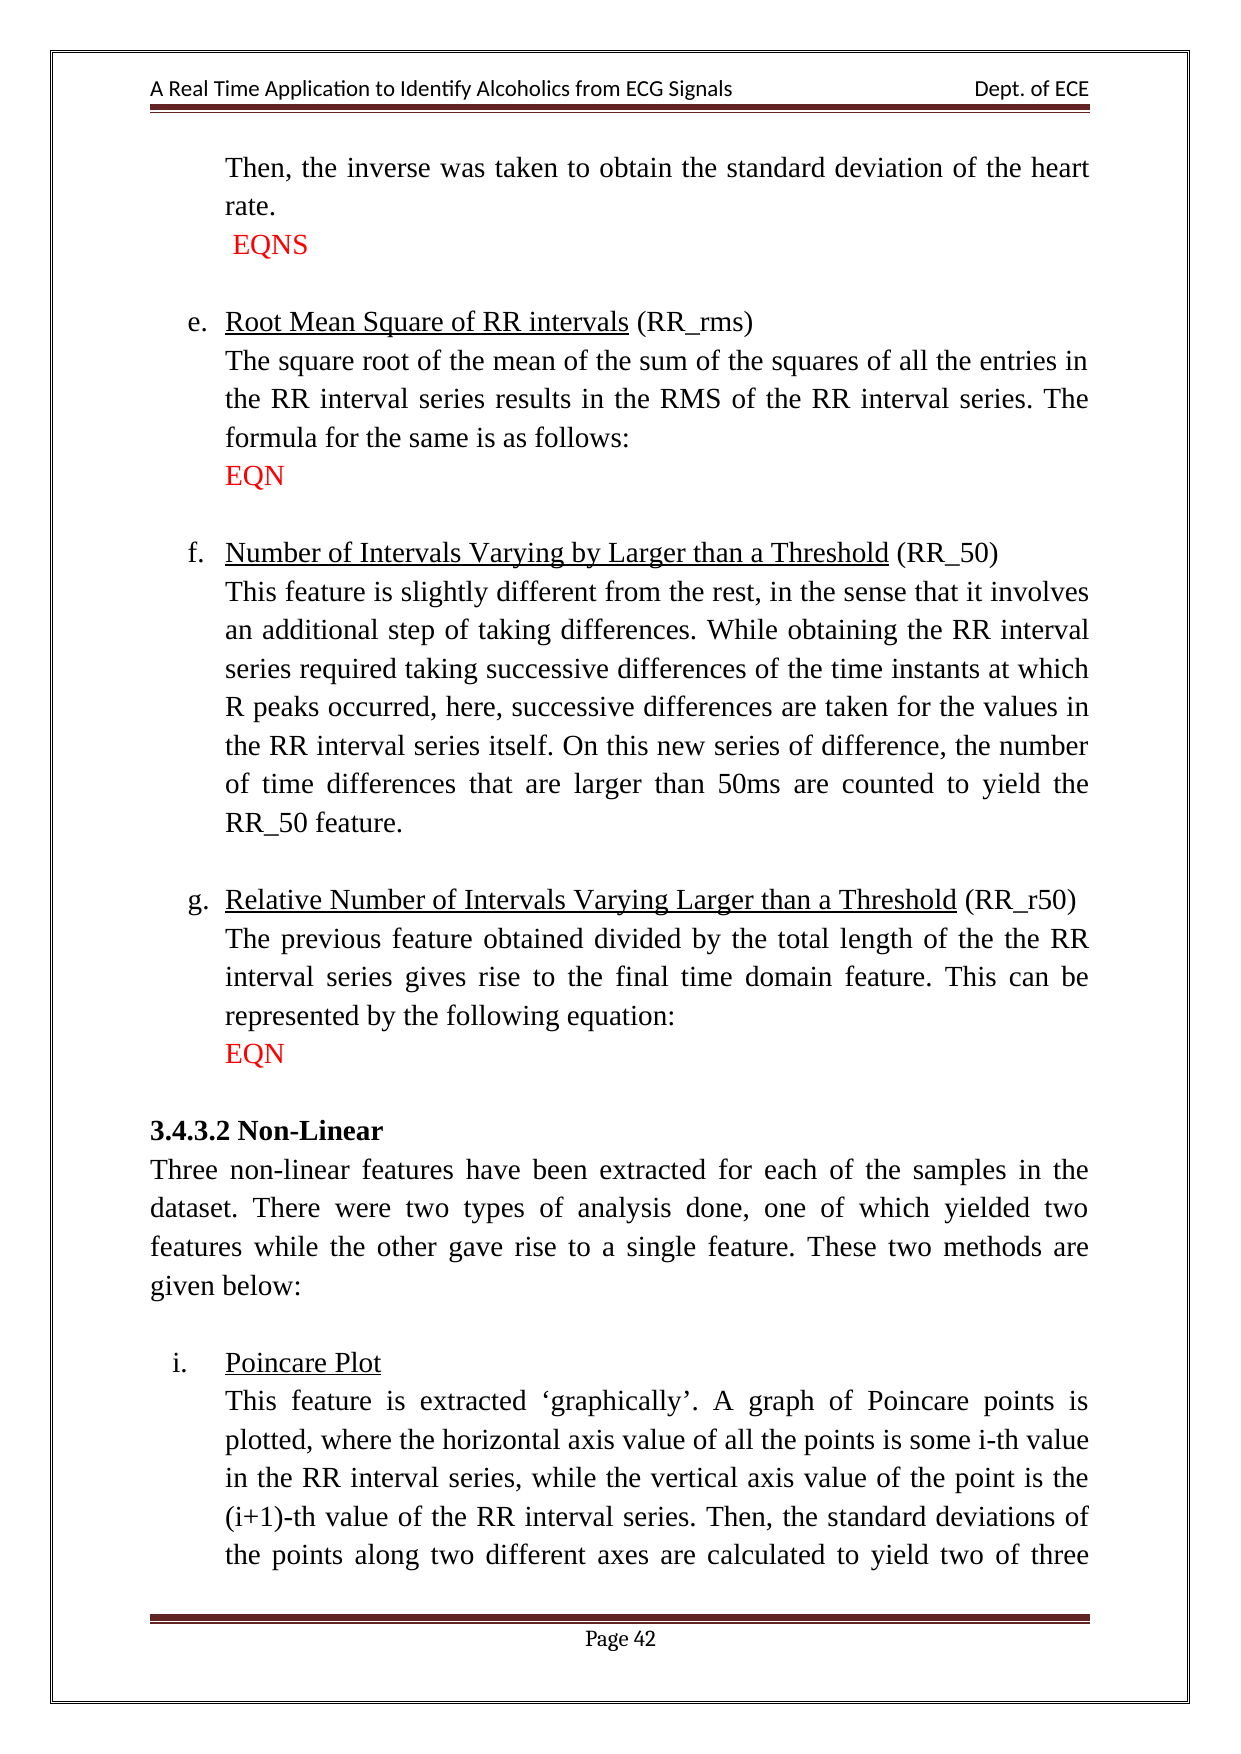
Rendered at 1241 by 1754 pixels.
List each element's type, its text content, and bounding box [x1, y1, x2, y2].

list Poincare Plot [187, 1345, 1090, 1378]
text Three non-linear features have been extracted for each of the samples in the dataset. There were two types of analysis done, one of which yielded two features while the other gave rise to a single feature. These two methods are given below: [150, 1152, 1090, 1301]
list Root Mean Square of RR intervals (RR_rms) [187, 304, 1090, 338]
list Relative Number of Intervals Varying Larger than a Threshold (RR_r50) [187, 882, 1090, 916]
list Number of Intervals Varying by Larger than a Threshold (RR_50) [187, 535, 1090, 569]
list EQNS [225, 227, 1090, 261]
list This feature is slightly different from the rest, in the sense that it involves an additional step of taking differences. While obtaining the RR interval series required taking successive differences of the time instants at which R peaks occurred, here, successive differences are taken for the values in the RR interval series itself. On this new series of difference, the number of time differences that are larger than 50ms are counted to yield the RR_50 feature. [225, 574, 1090, 839]
list The square root of the mean of the sum of the squares of all the entries in the RR interval series results in the RMS of the RR interval series. The formula for the same is as follows: [225, 343, 1090, 453]
list The previous feature obtained divided by the total length of the the RR interval series gives rise to the final time domain feature. This can be represented by the following equation: [225, 921, 1090, 1031]
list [225, 1383, 1090, 1571]
list EQN [225, 1036, 1090, 1070]
text 3.4.3.2 Non-Linear [150, 1113, 1090, 1147]
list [225, 150, 1090, 222]
list EQN [225, 458, 1090, 492]
